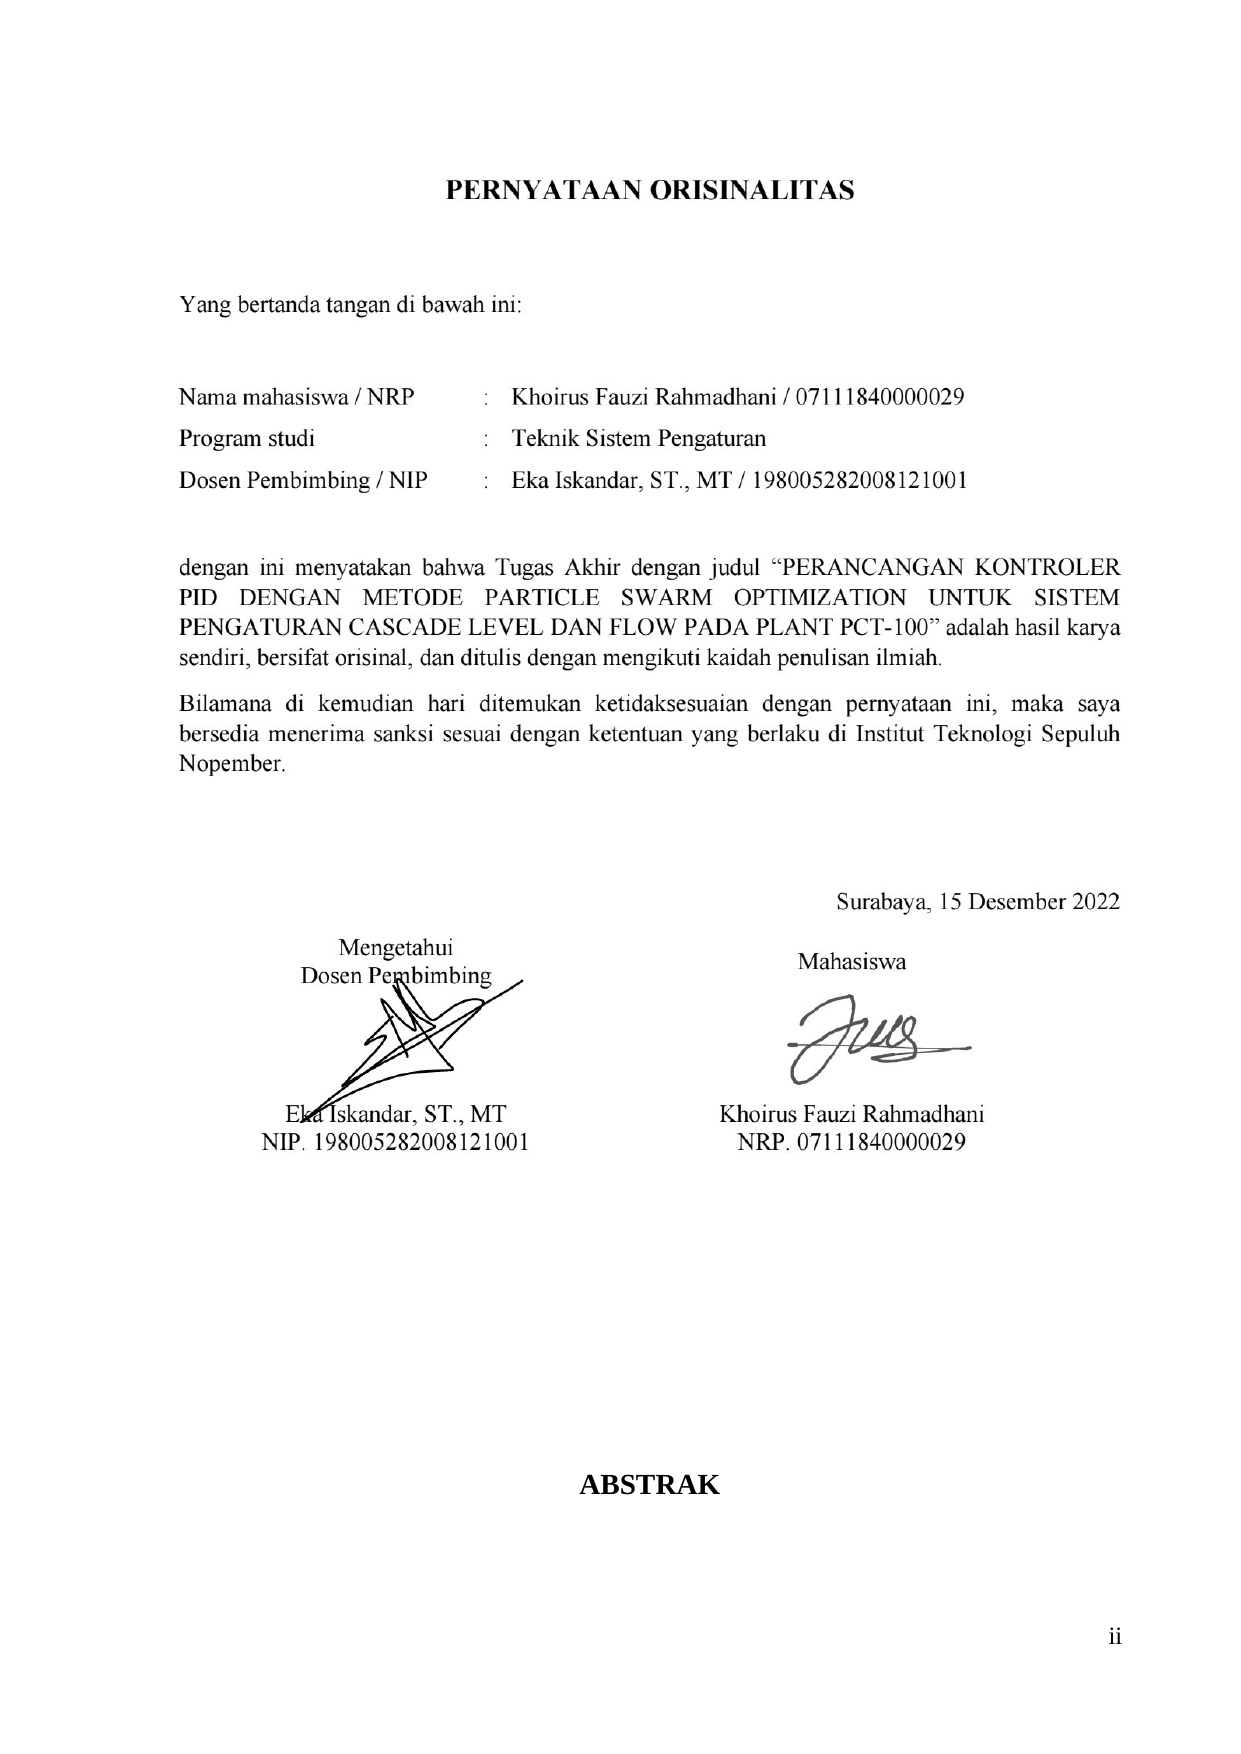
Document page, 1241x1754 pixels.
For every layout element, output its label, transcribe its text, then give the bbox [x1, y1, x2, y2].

picture [177, 177, 1123, 1154]
subtitle ABSTRAK [177, 1467, 1122, 1500]
